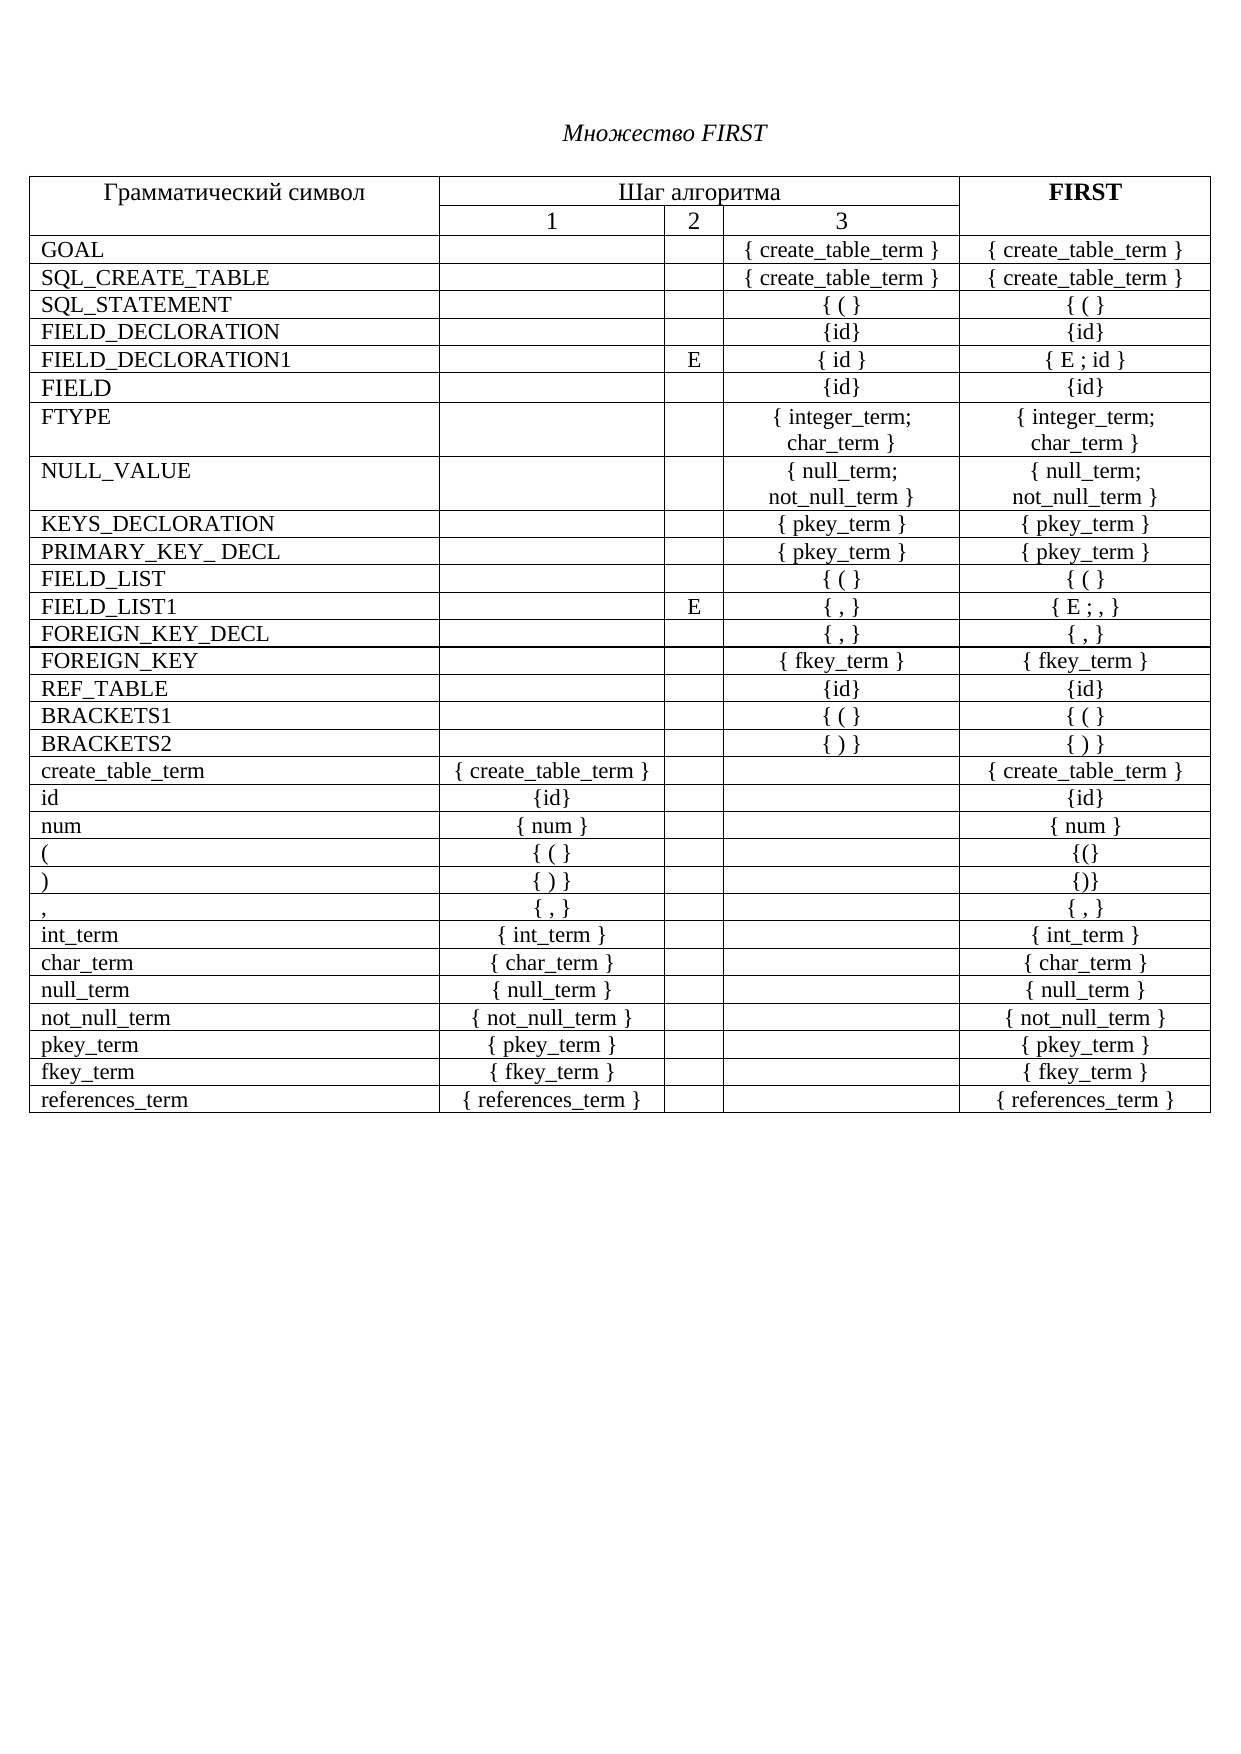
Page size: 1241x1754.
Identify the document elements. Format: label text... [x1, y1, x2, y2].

table_cell { , } [724, 593, 959, 619]
table_cell { null_term } [440, 976, 664, 1003]
table_cell ) [30, 867, 439, 893]
table_cell references_term [30, 1086, 439, 1112]
table_cell FIELD [30, 373, 439, 402]
table_cell [665, 675, 723, 701]
table_cell [440, 648, 664, 674]
table_cell { int_term } [960, 921, 1210, 948]
table_cell [665, 757, 723, 783]
table_cell { , } [960, 894, 1210, 920]
table_cell [440, 538, 664, 564]
table_cell { integer_term; char_term } [724, 403, 959, 456]
table_cell [665, 839, 723, 866]
table_cell [440, 565, 664, 592]
table_cell [665, 1031, 723, 1057]
table_cell [665, 511, 723, 537]
table_cell { create_table_term } [724, 264, 959, 290]
table_cell [440, 457, 664, 509]
table_cell FIELD_LIST1 [30, 593, 439, 619]
table_cell , [30, 894, 439, 920]
table_cell { , } [960, 620, 1210, 646]
table_cell [665, 565, 723, 592]
table_cell [665, 1059, 723, 1085]
table_cell [724, 1086, 959, 1112]
table_cell [665, 291, 723, 317]
table_cell [665, 373, 723, 402]
table_cell [440, 236, 664, 263]
table_cell {(} [960, 839, 1210, 866]
table_cell { ( } [724, 702, 959, 729]
table_cell { pkey_term } [724, 538, 959, 564]
table_cell [724, 1031, 959, 1057]
table_cell { fkey_term } [960, 1059, 1210, 1085]
table_cell [665, 1086, 723, 1112]
table_header Грамматический символ [30, 177, 439, 235]
table_cell PRIMARY_KEY_ DECL [30, 538, 439, 564]
table_cell SQL_CREATE_TABLE [30, 264, 439, 290]
table_cell { num } [960, 812, 1210, 838]
table_cell [665, 236, 723, 263]
table_cell { pkey_term } [960, 1031, 1210, 1057]
table_cell { create_table_term } [960, 757, 1210, 783]
table_cell [665, 403, 723, 456]
table_cell KEYS_DECLORATION [30, 511, 439, 537]
table_cell num [30, 812, 439, 838]
table_cell { E ; , } [960, 593, 1210, 619]
table_cell 1 [440, 206, 664, 235]
table_cell BRACKETS1 [30, 702, 439, 729]
table_cell [665, 976, 723, 1003]
table_cell int_term [30, 921, 439, 948]
table_cell [724, 867, 959, 893]
table_cell { null_term; not_null_term } [724, 457, 959, 509]
table_cell { references_term } [960, 1086, 1210, 1112]
table_cell [665, 812, 723, 838]
table_cell [665, 730, 723, 756]
text Множество FIRST [177, 118, 1152, 147]
table_cell E [665, 593, 723, 619]
table_cell { E ; id } [960, 346, 1210, 372]
table_cell [724, 976, 959, 1003]
table_cell [724, 949, 959, 975]
table_cell { null_term } [960, 976, 1210, 1003]
table_cell FTYPE [30, 403, 439, 456]
table_cell [440, 593, 664, 619]
table_cell [440, 403, 664, 456]
table_cell { char_term } [960, 949, 1210, 975]
table_cell null_term [30, 976, 439, 1003]
table_cell { pkey_term } [440, 1031, 664, 1057]
table_cell {id} [960, 785, 1210, 811]
table_cell char_term [30, 949, 439, 975]
table_cell pkey_term [30, 1031, 439, 1057]
table_cell [724, 921, 959, 948]
table_cell { ) } [440, 867, 664, 893]
table_cell [724, 1004, 959, 1030]
table_cell [724, 894, 959, 920]
table_cell FIELD_LIST [30, 565, 439, 592]
table_cell [440, 702, 664, 729]
table_cell create_table_term [30, 757, 439, 783]
table_cell [724, 757, 959, 783]
table_cell { pkey_term } [960, 538, 1210, 564]
table_cell { ( } [724, 291, 959, 317]
table_cell [440, 730, 664, 756]
table_cell [665, 457, 723, 509]
table_cell {id} [724, 373, 959, 402]
table_cell [665, 648, 723, 674]
table_cell { fkey_term } [440, 1059, 664, 1085]
table_cell { references_term } [440, 1086, 664, 1112]
table_cell NULL_VALUE [30, 457, 439, 509]
table_cell { fkey_term } [960, 648, 1210, 674]
table_cell [665, 538, 723, 564]
table_cell { ) } [960, 730, 1210, 756]
table_cell { create_table_term } [960, 236, 1210, 263]
table_cell { ) } [724, 730, 959, 756]
table_cell {id} [960, 373, 1210, 402]
table_cell {id} [960, 319, 1210, 345]
table_header FIRST [960, 177, 1210, 235]
table_cell REF_TABLE [30, 675, 439, 701]
table_cell E [665, 346, 723, 372]
table_cell [440, 511, 664, 537]
table_cell { pkey_term } [724, 511, 959, 537]
table_cell id [30, 785, 439, 811]
table_cell [440, 675, 664, 701]
table_cell [665, 785, 723, 811]
table_cell FOREIGN_KEY_DECL [30, 620, 439, 646]
table_cell FOREIGN_KEY [30, 648, 439, 674]
table_cell [665, 949, 723, 975]
table_cell SQL_STATEMENT [30, 291, 439, 317]
table_cell [440, 620, 664, 646]
table_cell { , } [440, 894, 664, 920]
table_cell {id} [440, 785, 664, 811]
table_cell {id} [724, 675, 959, 701]
table_cell [724, 1059, 959, 1085]
table_cell [724, 812, 959, 838]
table_cell [665, 264, 723, 290]
table_cell { not_null_term } [960, 1004, 1210, 1030]
table_cell [665, 702, 723, 729]
table_cell { ( } [960, 291, 1210, 317]
table_cell { , } [724, 620, 959, 646]
table_cell fkey_term [30, 1059, 439, 1085]
table_cell [724, 839, 959, 866]
table_cell ( [30, 839, 439, 866]
table_cell { ( } [440, 839, 664, 866]
table_cell [724, 785, 959, 811]
table_cell [665, 1004, 723, 1030]
table_cell FIELD_DECLORATION [30, 319, 439, 345]
table_cell [665, 620, 723, 646]
table_cell { ( } [960, 702, 1210, 729]
table_cell { create_table_term } [724, 236, 959, 263]
table_cell [440, 319, 664, 345]
table_cell GOAL [30, 236, 439, 263]
table_cell { char_term } [440, 949, 664, 975]
table_cell [440, 373, 664, 402]
table_cell { int_term } [440, 921, 664, 948]
table_cell { create_table_term } [440, 757, 664, 783]
table_cell [665, 894, 723, 920]
table_cell [665, 921, 723, 948]
table_cell { ( } [960, 565, 1210, 592]
table_cell { fkey_term } [724, 648, 959, 674]
table_cell [440, 264, 664, 290]
table_cell { pkey_term } [960, 511, 1210, 537]
table_header Шаг алгоритма [440, 177, 959, 205]
table_cell not_null_term [30, 1004, 439, 1030]
table_cell 3 [724, 206, 959, 235]
table_cell { ( } [724, 565, 959, 592]
table_cell {id} [960, 675, 1210, 701]
table_cell { create_table_term } [960, 264, 1210, 290]
table_cell { num } [440, 812, 664, 838]
table_cell { not_null_term } [440, 1004, 664, 1030]
table_cell [440, 291, 664, 317]
table_cell [440, 346, 664, 372]
table_cell { integer_term; char_term } [960, 403, 1210, 456]
table_cell BRACKETS2 [30, 730, 439, 756]
table_cell {)} [960, 867, 1210, 893]
table_cell 2 [665, 206, 723, 235]
table_cell { id } [724, 346, 959, 372]
table_cell [665, 867, 723, 893]
table_cell FIELD_DECLORATION1 [30, 346, 439, 372]
table_cell { null_term; not_null_term } [960, 457, 1210, 509]
table_cell [665, 319, 723, 345]
table_cell {id} [724, 319, 959, 345]
